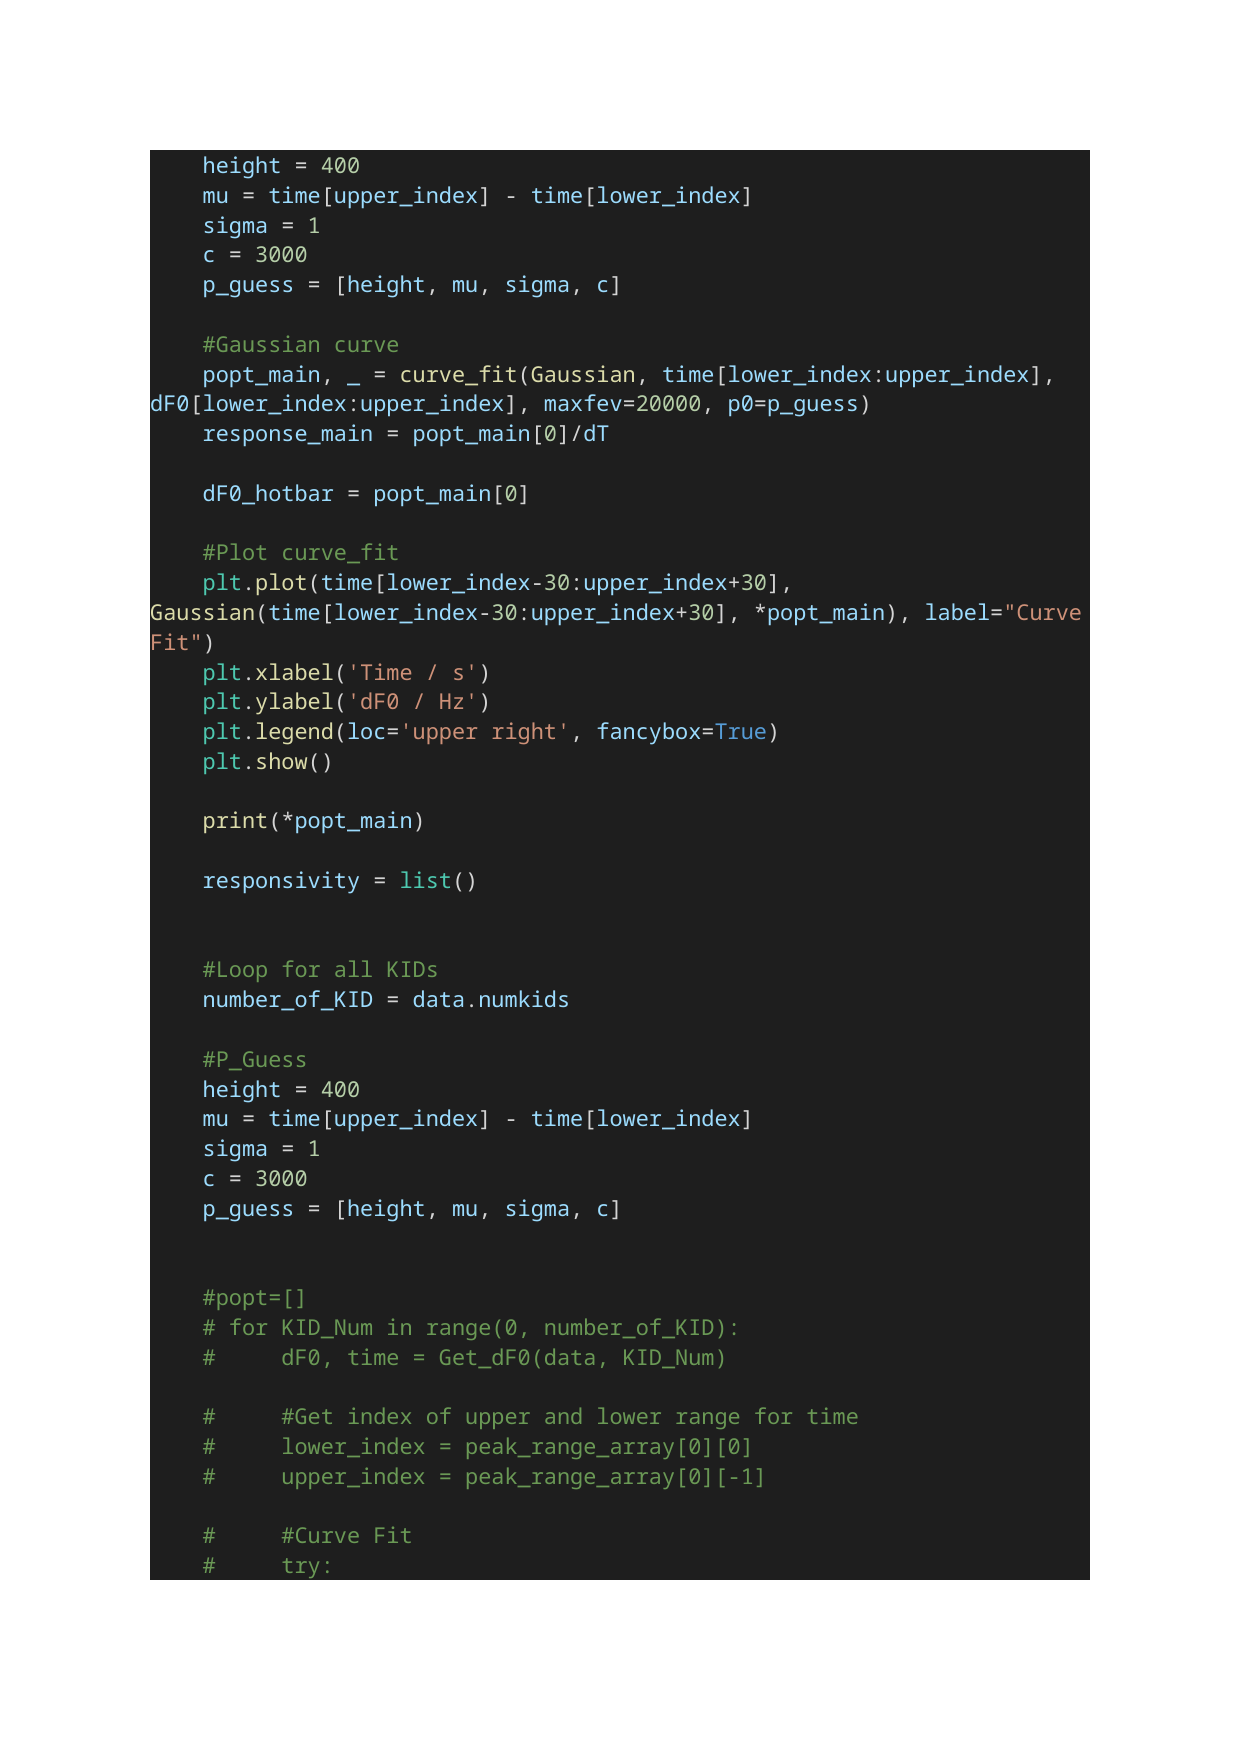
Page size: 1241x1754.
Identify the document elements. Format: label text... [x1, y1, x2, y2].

text responsivity = list() [150, 865, 1090, 895]
text plt.plot(time[lower_index-30:upper_index+30], Gaussian(time[lower_index-30:upper_index+30], *popt_main), label="Curve Fit") [150, 567, 1090, 656]
text #popt=[] [150, 1282, 1090, 1312]
text mu = time[upper_index] - time[lower_index] [150, 1103, 1090, 1133]
text c = 3000 [150, 1163, 1090, 1193]
text #Plot curve_fit [150, 537, 1090, 567]
text p_guess = [height, mu, sigma, c] [150, 269, 1090, 299]
text number_of_KID = data.numkids [150, 984, 1090, 1014]
text plt.xlabel('Time / s') [150, 656, 1090, 686]
text print(*popt_main) [150, 805, 1090, 835]
text # lower_index = peak_range_array[0][0] [150, 1431, 1090, 1461]
text plt.ylabel('dF0 / Hz') [150, 686, 1090, 716]
text # #Get index of upper and lower range for time [150, 1401, 1090, 1431]
text # try: [150, 1550, 1090, 1580]
text sigma = 1 [150, 1133, 1090, 1163]
text #P_Guess [150, 1044, 1090, 1073]
text #Loop for all KIDs [150, 954, 1090, 984]
text # #Curve Fit [150, 1520, 1090, 1550]
text height = 400 [150, 150, 1090, 180]
text p_guess = [height, mu, sigma, c] [150, 1193, 1090, 1222]
text sigma = 1 [150, 209, 1090, 239]
text dF0_hotbar = popt_main[0] [150, 478, 1090, 507]
text mu = time[upper_index] - time[lower_index] [150, 180, 1090, 209]
text # upper_index = peak_range_array[0][-1] [150, 1461, 1090, 1491]
text popt_main, _ = curve_fit(Gaussian, time[lower_index:upper_index], dF0[lower_index:upper_index], maxfev=20000, p0=p_guess) [150, 358, 1090, 418]
text response_main = popt_main[0]/dT [150, 418, 1090, 448]
text plt.legend(loc='upper right', fancybox=True) [150, 716, 1090, 746]
text #Gaussian curve [150, 329, 1090, 358]
text # dF0, time = Get_dF0(data, KID_Num) [150, 1342, 1090, 1371]
text c = 3000 [150, 239, 1090, 269]
text # for KID_Num in range(0, number_of_KID): [150, 1312, 1090, 1342]
text plt.show() [150, 746, 1090, 776]
text height = 400 [150, 1073, 1090, 1103]
